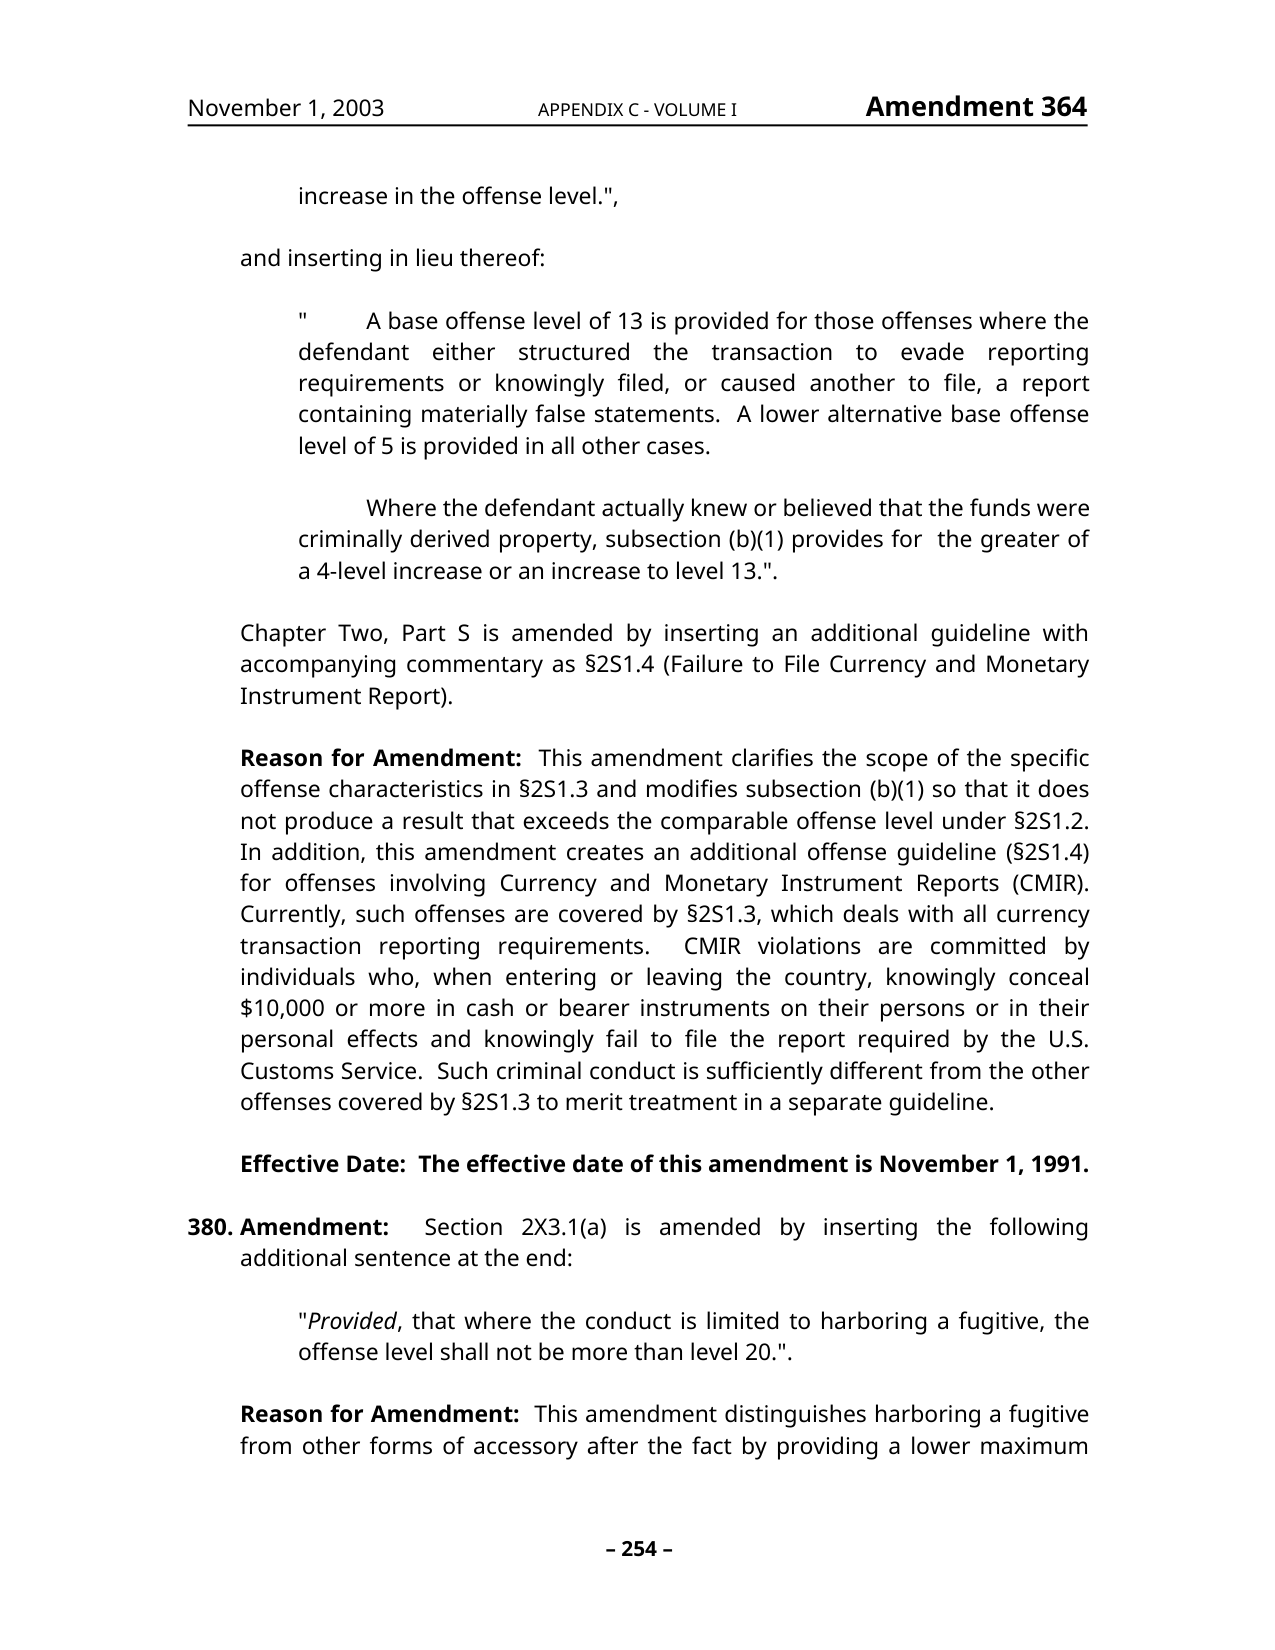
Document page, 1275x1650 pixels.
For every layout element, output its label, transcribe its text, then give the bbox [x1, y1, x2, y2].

text "Provided, that where the conduct is limited to harboring a fugitive, the offense level shall not be more than level 20.". [298, 1305, 1091, 1367]
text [298, 180, 1091, 211]
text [240, 1398, 1091, 1461]
text " A base offense level of 13 is provided for those offenses where the defendant either structured the transaction to evade reporting requirements or knowingly filed, or caused another to file, a report containing materially false statements. A lower alternative base offense level of 5 is provided in all other cases. [298, 305, 1091, 461]
text 380. Amendment: Section 2X3.1(a) is amended by inserting the following additional sentence at the end: [187, 1211, 1091, 1273]
text Reason for Amendment: This amendment clarifies the scope of the specific offense characteristics in §2S1.3 and modifies subsection (b)(1) so that it does not produce a result that exceeds the comparable offense level under §2S1.2. In addition, this amendment creates an additional offense guideline (§2S1.4) for offenses involving Currency and Monetary Instrument Reports (CMIR). Currently, such offenses are covered by §2S1.3, which deals with all currency transaction reporting requirements. CMIR violations are committed by individuals who, when entering or leaving the country, knowingly conceal $10,000 or more in cash or bearer instruments on their persons or in their personal effects and knowingly fail to file the report required by the U.S. Customs Service. Such criminal conduct is sufficiently different from the other offenses covered by §2S1.3 to merit treatment in a separate guideline. [240, 742, 1091, 1117]
text Effective Date: The effective date of this amendment is November 1, 1991. [240, 1148, 1091, 1180]
text and inserting in lieu thereof: [240, 242, 1091, 273]
text Chapter Two, Part S is amended by inserting an additional guideline with accompanying commentary as §2S1.4 (Failure to File Currency and Monetary Instrument Report). [240, 617, 1091, 711]
text Where the defendant actually knew or believed that the funds were criminally derived property, subsection (b)(1) provides for the greater of a 4-level increase or an increase to level 13.". [298, 492, 1091, 586]
